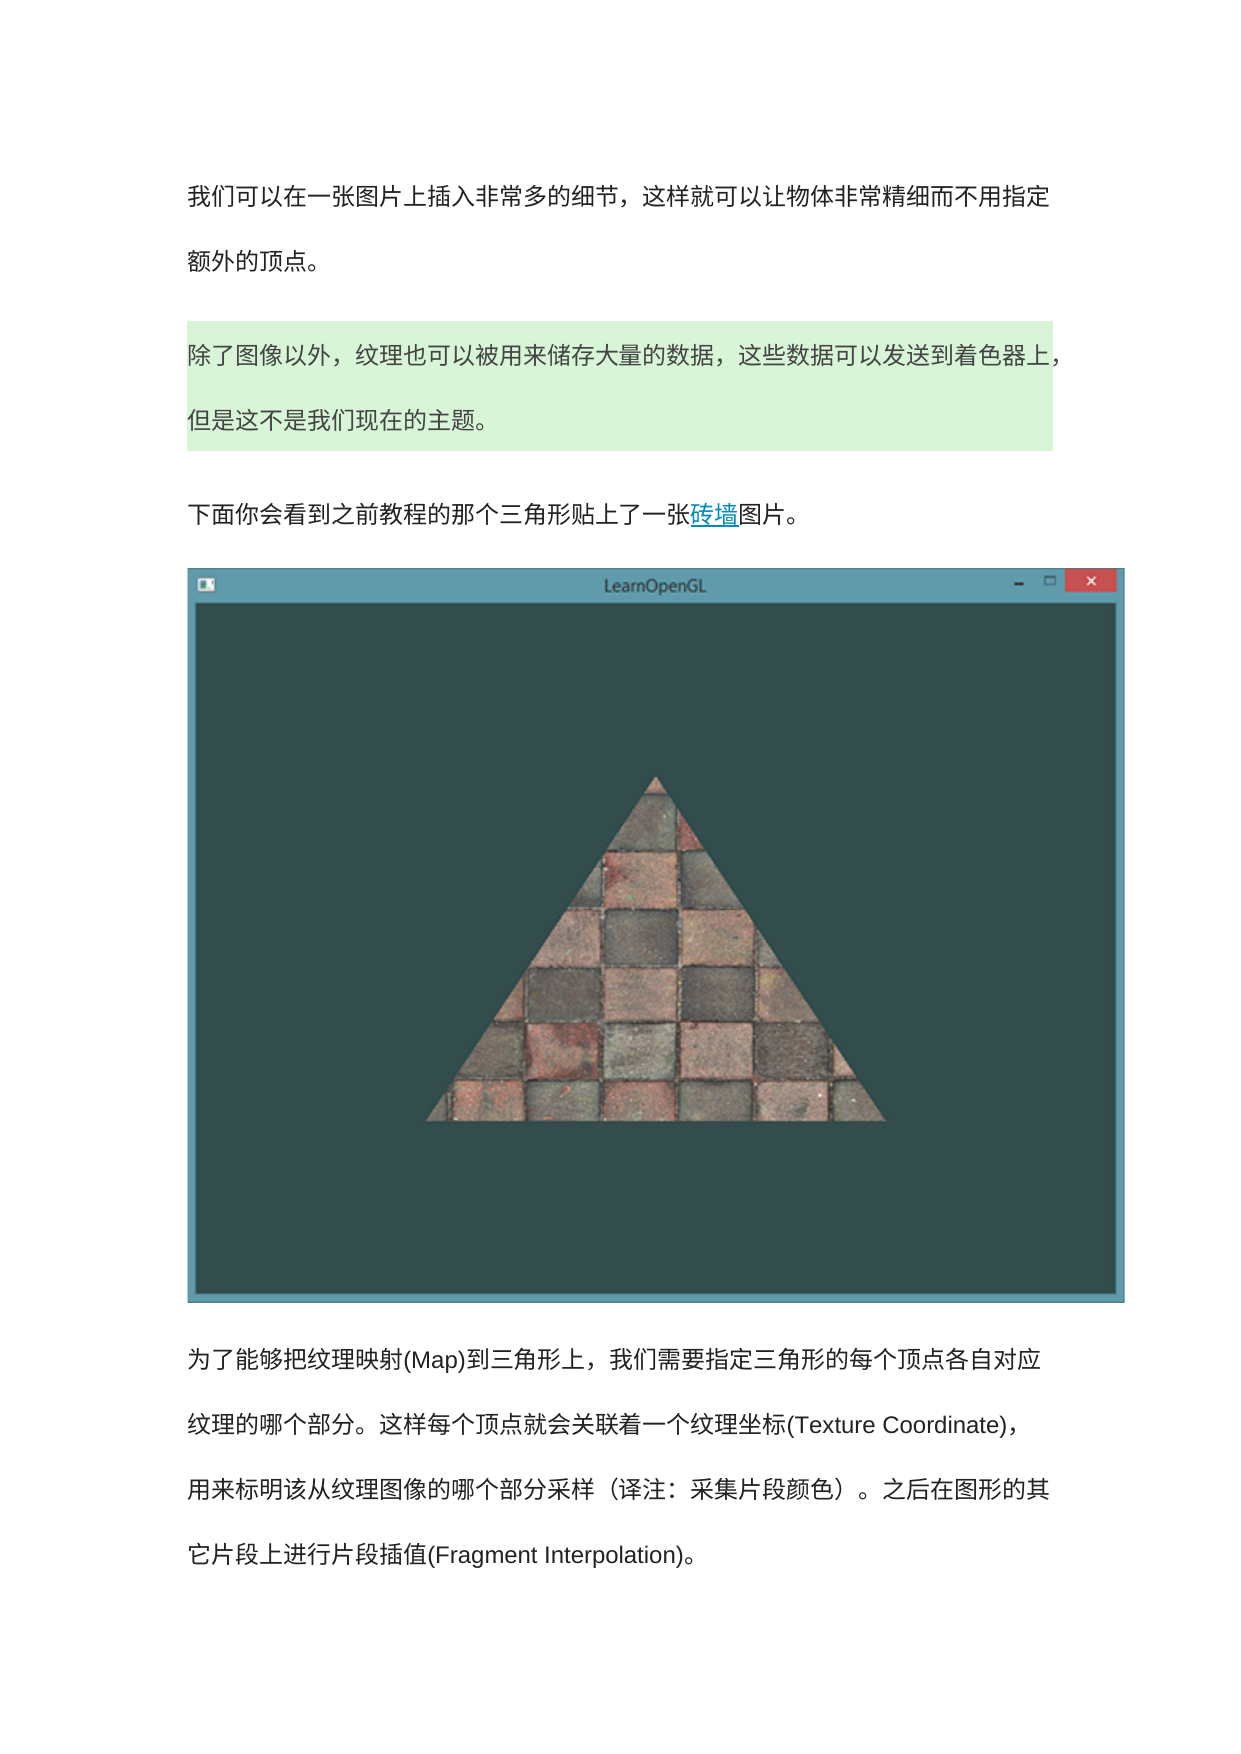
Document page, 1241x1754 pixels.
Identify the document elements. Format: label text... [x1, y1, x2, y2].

picture [187, 568, 1125, 1303]
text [187, 162, 1053, 292]
text 为了能够把纹理映射(Map)到三角形上，我们需要指定三角形的每个顶点各自对应纹理的哪个部分。这样每个顶点就会关联着一个纹理坐标(Texture Coordinate)，用来标明该从纹理图像的哪个部分采样（译注：采集片段颜色）。之后在图形的其它片段上进行片段插值(Fragment Interpolation)。 [187, 1326, 1053, 1586]
text 除了图像以外，纹理也可以被用来储存大量的数据，这些数据可以发送到着色器上，但是这不是我们现在的主题。 [187, 321, 1053, 451]
text 下面你会看到之前教程的那个三角形贴上了一张砖墙图片。 [187, 480, 1053, 545]
